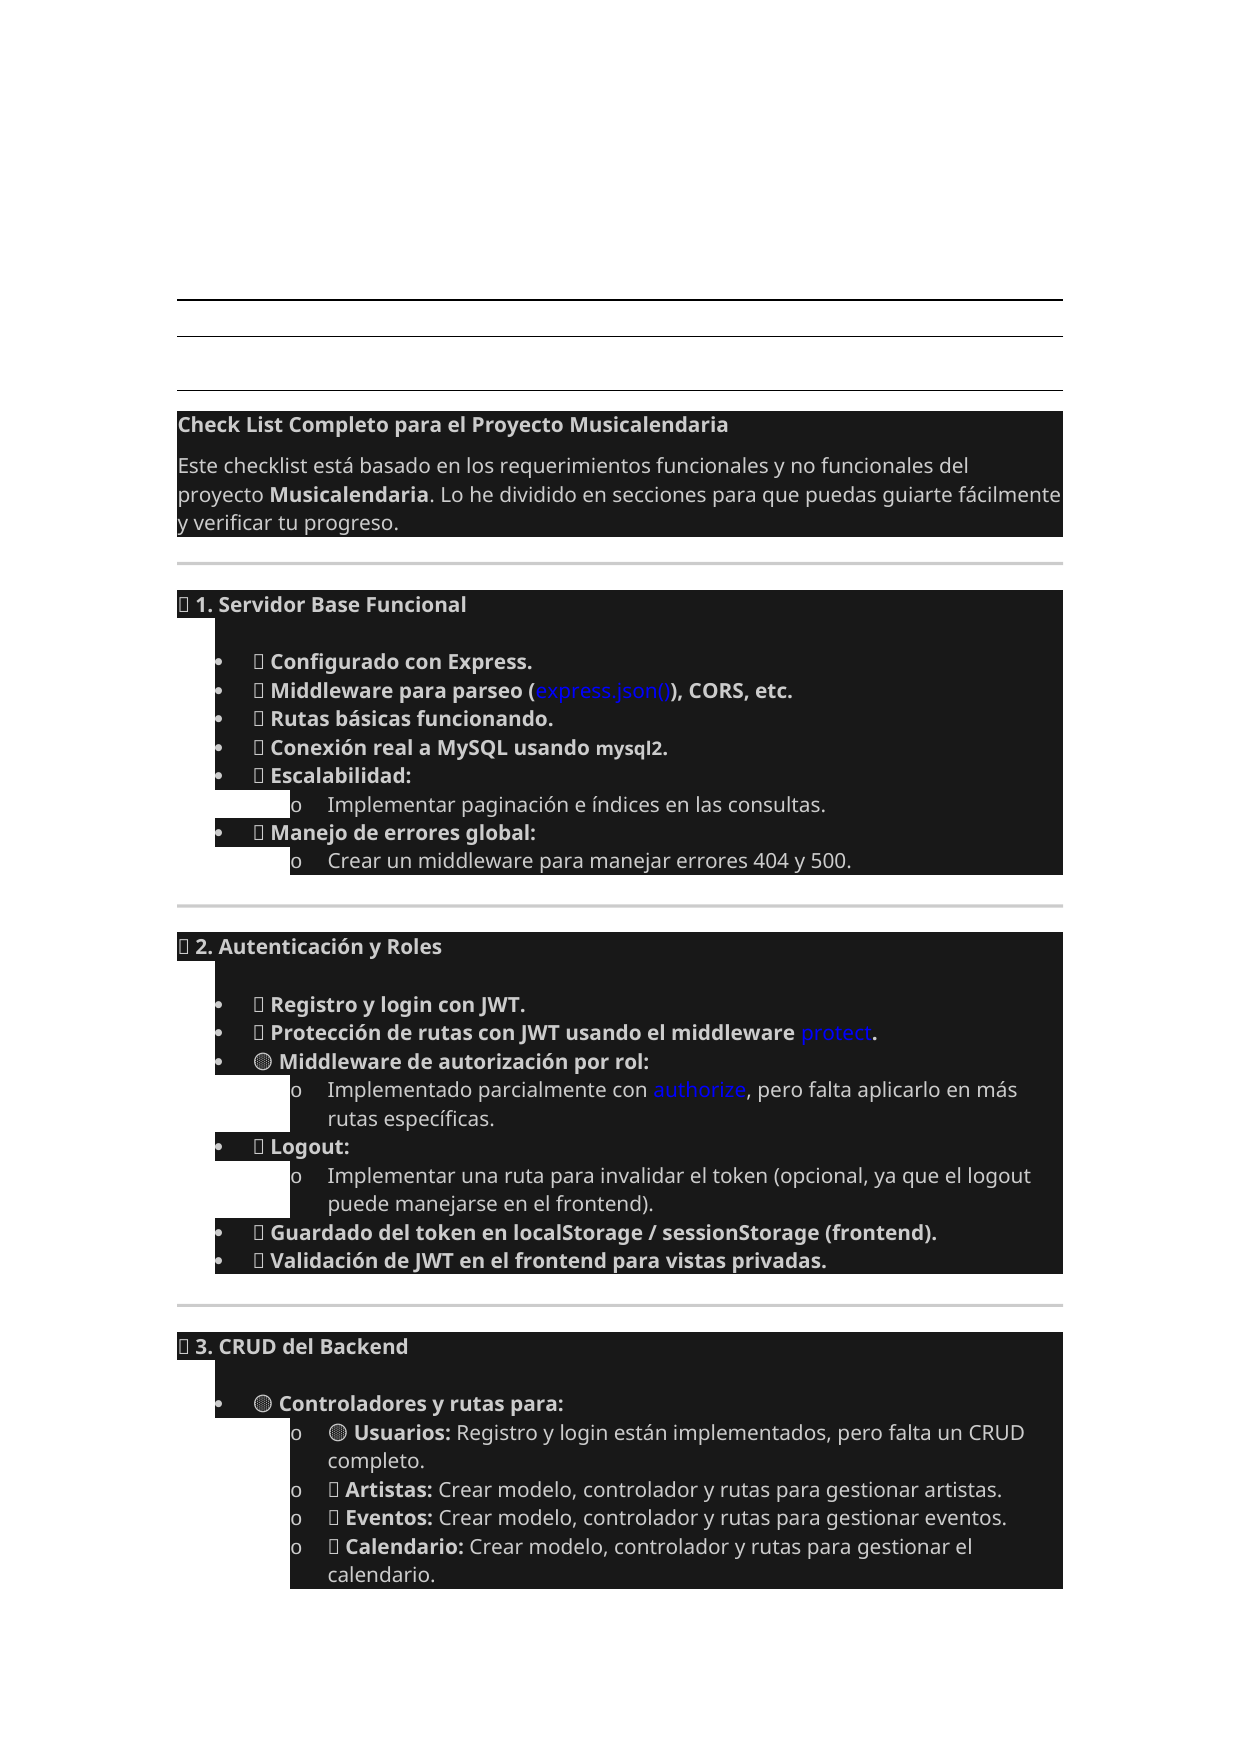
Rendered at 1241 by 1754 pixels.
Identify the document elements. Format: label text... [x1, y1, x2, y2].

text 👥 2. Autenticación y Roles [177, 932, 1063, 961]
list 🔲 Eventos: Crear modelo, controlador y rutas para gestionar eventos. [290, 1503, 1063, 1532]
list 🔲 Calendario: Crear modelo, controlador y rutas para gestionar el calendario. [290, 1532, 1063, 1589]
list ✅ Conexión real a MySQL usando mysql2. [215, 733, 1063, 761]
list 🟡 Middleware de autorización por rol: [215, 1047, 1063, 1075]
list ✅ Configurado con Express. [215, 647, 1063, 676]
list 🔲 Guardado del token en localStorage / sessionStorage (frontend). [215, 1218, 1063, 1246]
list ✅ Protección de rutas con JWT usando el middleware protect. [215, 1018, 1063, 1047]
list Implementado parcialmente con authorize, pero falta aplicarlo en más rutas específicas. [290, 1075, 1063, 1132]
list 🔲 Escalabilidad: [215, 761, 1063, 790]
list ✅ Middleware para parseo (express.json()), CORS, etc. [215, 676, 1063, 704]
list Implementar una ruta para invalidar el token (opcional, ya que el logout puede manejarse en el frontend). [290, 1161, 1063, 1218]
list Crear un middleware para manejar errores 404 y 500. [290, 847, 1063, 875]
text 🧱 1. Servidor Base Funcional [177, 590, 1063, 618]
text Check List Completo para el Proyecto Musicalendaria [177, 411, 1063, 439]
text 🧩 3. CRUD del Backend [177, 1332, 1063, 1360]
list 🟡 Usuarios: Registro y login están implementados, pero falta un CRUD completo. [290, 1418, 1063, 1475]
list 🔲 Logout: [215, 1132, 1063, 1161]
text Este checklist está basado en los requerimientos funcionales y no funcionales del proyecto Musicalendaria. Lo he dividido en secciones para que puedas guiarte fácilmente y verificar tu progreso. [177, 452, 1063, 537]
list Implementar paginación e índices en las consultas. [290, 790, 1063, 818]
list ✅ Rutas básicas funcionando. [215, 704, 1063, 733]
list 🔲 Manejo de errores global: [215, 818, 1063, 847]
list ✅ Registro y login con JWT. [215, 990, 1063, 1018]
list 🔲 Artistas: Crear modelo, controlador y rutas para gestionar artistas. [290, 1475, 1063, 1503]
list 🟡 Controladores y rutas para: [215, 1389, 1063, 1418]
list 🔲 Validación de JWT en el frontend para vistas privadas. [215, 1246, 1063, 1274]
